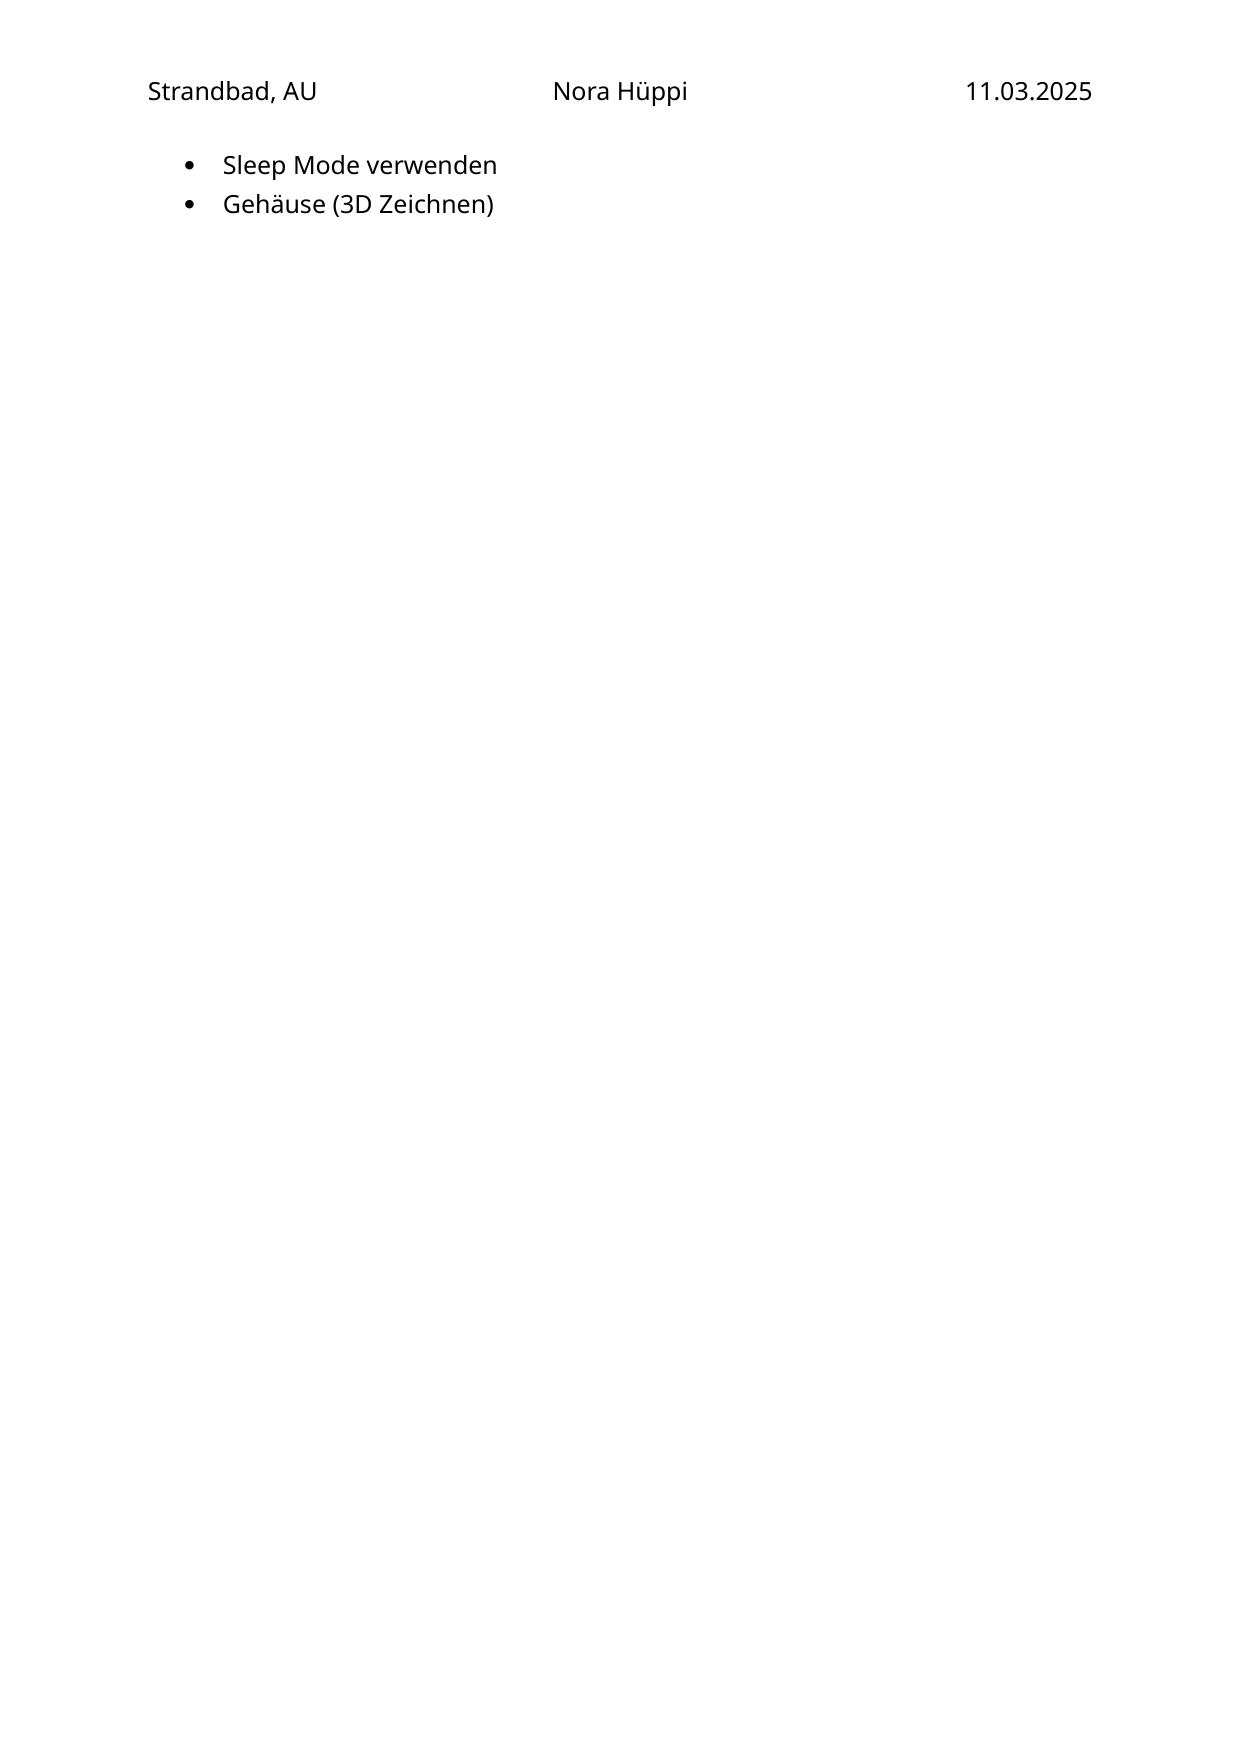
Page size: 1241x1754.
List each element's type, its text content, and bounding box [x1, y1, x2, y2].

list Gehäuse (3D Zeichnen) [185, 187, 1093, 221]
list Sleep Mode verwenden [185, 148, 1093, 182]
